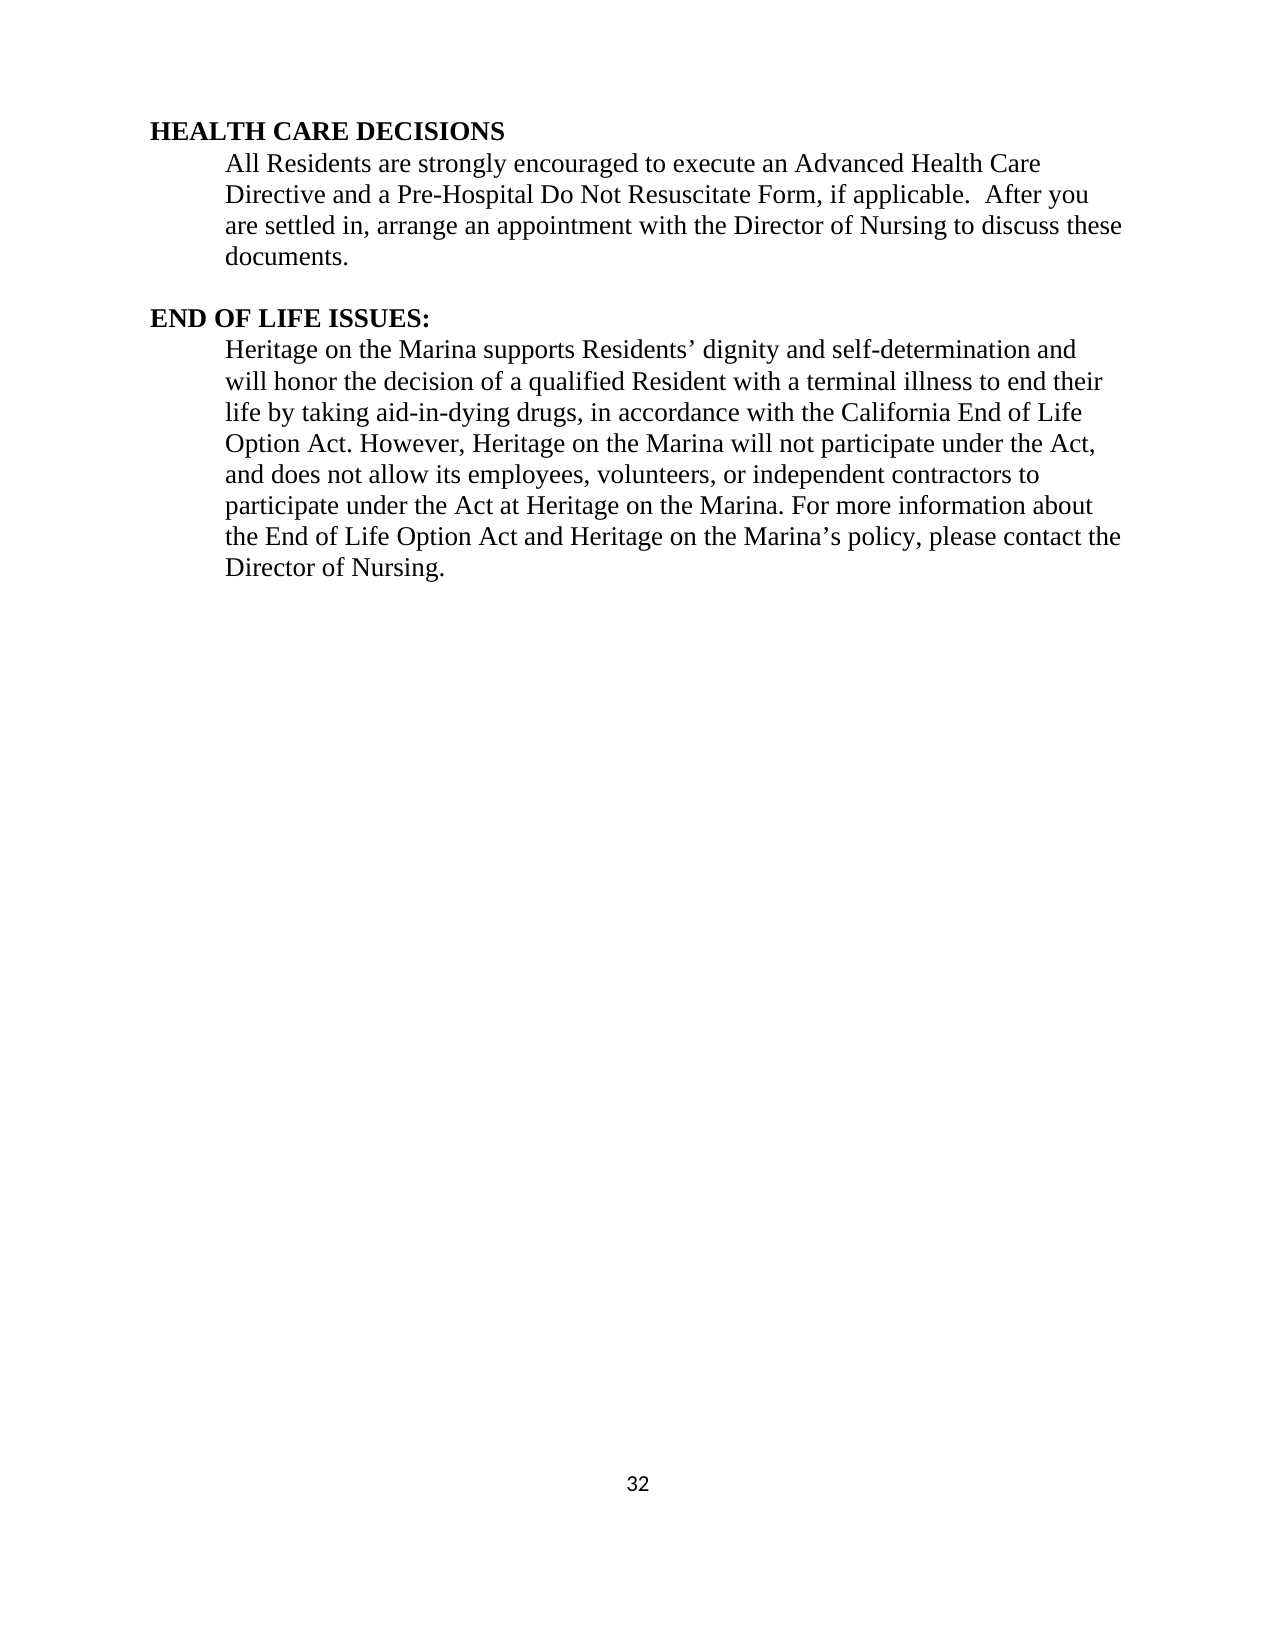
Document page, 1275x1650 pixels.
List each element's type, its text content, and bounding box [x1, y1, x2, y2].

text Heritage on the Marina supports Residents’ dignity and self-determination and will honor the decision of a qualified Resident with a terminal illness to end their life by taking aid-in-dying drugs, in accordance with the California End of Life Option Act. However, Heritage on the Marina will not participate under the Act, and does not allow its employees, volunteers, or independent contractors to participate under the Act at Heritage on the Marina. For more information about the End of Life Option Act and Heritage on the Marina’s policy, please contact the Director of Nursing. [225, 333, 1125, 583]
text All Residents are strongly encouraged to execute an Advanced Health Care Directive and a Pre-Hospital Do Not Resuscitate Form, if applicable. After you are settled in, arrange an appointment with the Director of Nursing to discuss these documents. [225, 147, 1125, 271]
text HEALTH CARE DECISIONS [150, 116, 1125, 147]
text END OF LIFE ISSUES: [150, 302, 1125, 333]
